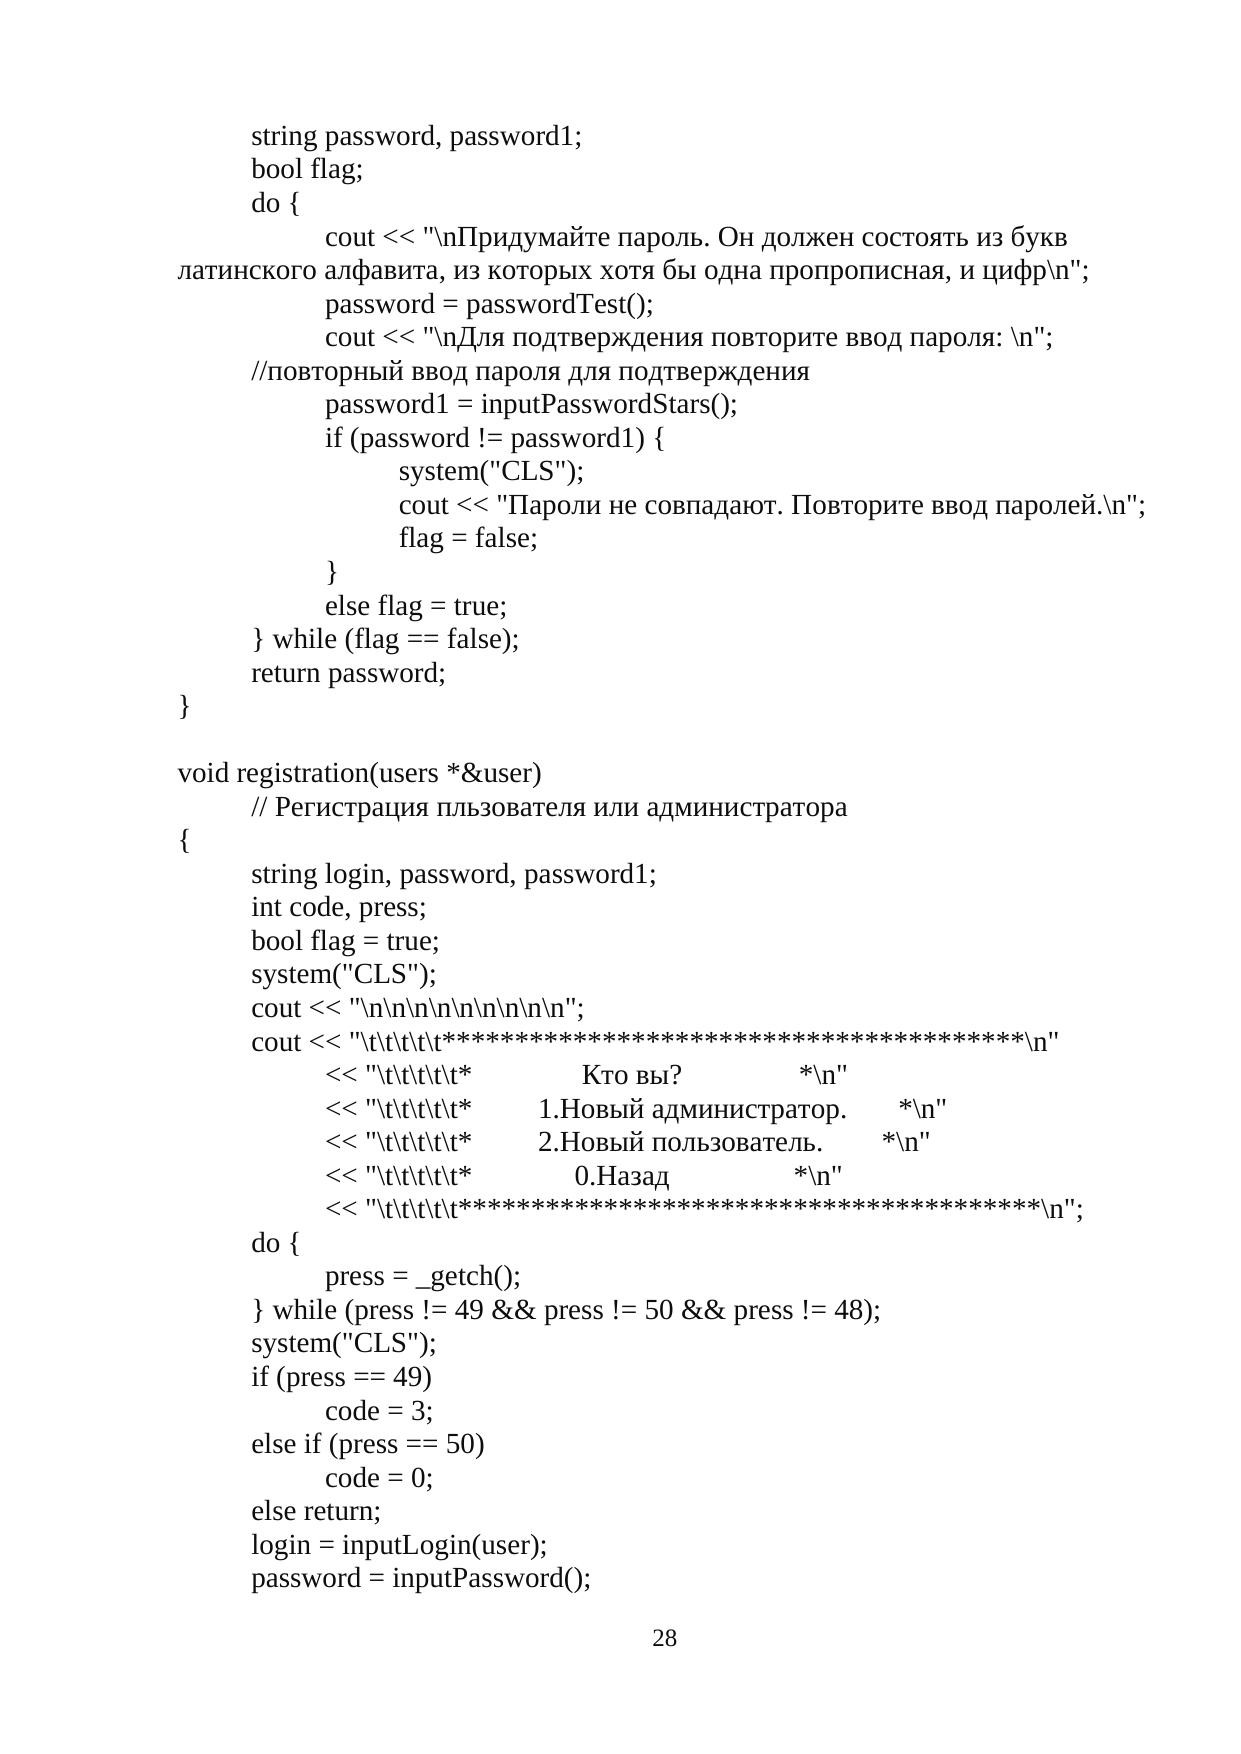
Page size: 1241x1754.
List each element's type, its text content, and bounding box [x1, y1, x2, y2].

text } [177, 554, 1152, 588]
text login = inputLogin(user); [177, 1527, 1152, 1560]
text } while (press != 49 && press != 50 && press != 48); [177, 1292, 1152, 1326]
text press = _getch(); [177, 1258, 1152, 1292]
text system("CLS"); [177, 957, 1152, 990]
text system("CLS"); [177, 1326, 1152, 1359]
text system("CLS"); [177, 453, 1152, 487]
text } [177, 688, 1152, 722]
text if (press == 49) [177, 1359, 1152, 1393]
text cout << "\nДля подтверждения повторите ввод пароля: \n"; //повторный ввод пароля для подтверждения [177, 319, 1152, 386]
text << "\t\t\t\t\t* 1.Новый администратор. *\n" [177, 1091, 1152, 1124]
text code = 0; [177, 1460, 1152, 1493]
text password = passwordTest(); [177, 286, 1152, 319]
text if (password != password1) { [177, 420, 1152, 453]
text string login, password, password1; [177, 856, 1152, 889]
text string password, password1; [177, 118, 1152, 152]
text else return; [177, 1493, 1152, 1527]
text { [177, 822, 1152, 856]
text << "\t\t\t\t\t* 0.Назад *\n" [177, 1158, 1152, 1191]
text << "\t\t\t\t\t****************************************\n"; [177, 1191, 1152, 1225]
text << "\t\t\t\t\t* Кто вы? *\n" [177, 1057, 1152, 1091]
text code = 3; [177, 1393, 1152, 1426]
text } while (flag == false); [177, 621, 1152, 655]
text do { [177, 1225, 1152, 1258]
text cout << "\nПридумайте пароль. Он должен состоять из букв латинского алфавита, из которых хотя бы одна пропрописная, и цифр\n"; [177, 219, 1152, 286]
text bool flag; [177, 152, 1152, 185]
text void registration(users *&user) // Регистрация пльзователя или администратора [177, 755, 1152, 822]
text cout << "Пароли не совпадают. Повторите ввод паролей.\n"; [177, 487, 1152, 521]
text return password; [177, 655, 1152, 688]
text password = inputPassword(); [177, 1560, 1152, 1594]
text << "\t\t\t\t\t* 2.Новый пользователь. *\n" [177, 1124, 1152, 1158]
text do { [177, 185, 1152, 219]
text else flag = true; [177, 588, 1152, 621]
text flag = false; [177, 521, 1152, 554]
text cout << "\t\t\t\t\t****************************************\n" [177, 1024, 1152, 1057]
text bool flag = true; [177, 923, 1152, 957]
text password1 = inputPasswordStars(); [177, 386, 1152, 420]
text int code, press; [177, 889, 1152, 923]
text else if (press == 50) [177, 1426, 1152, 1460]
text cout << "\n\n\n\n\n\n\n\n\n"; [177, 990, 1152, 1024]
